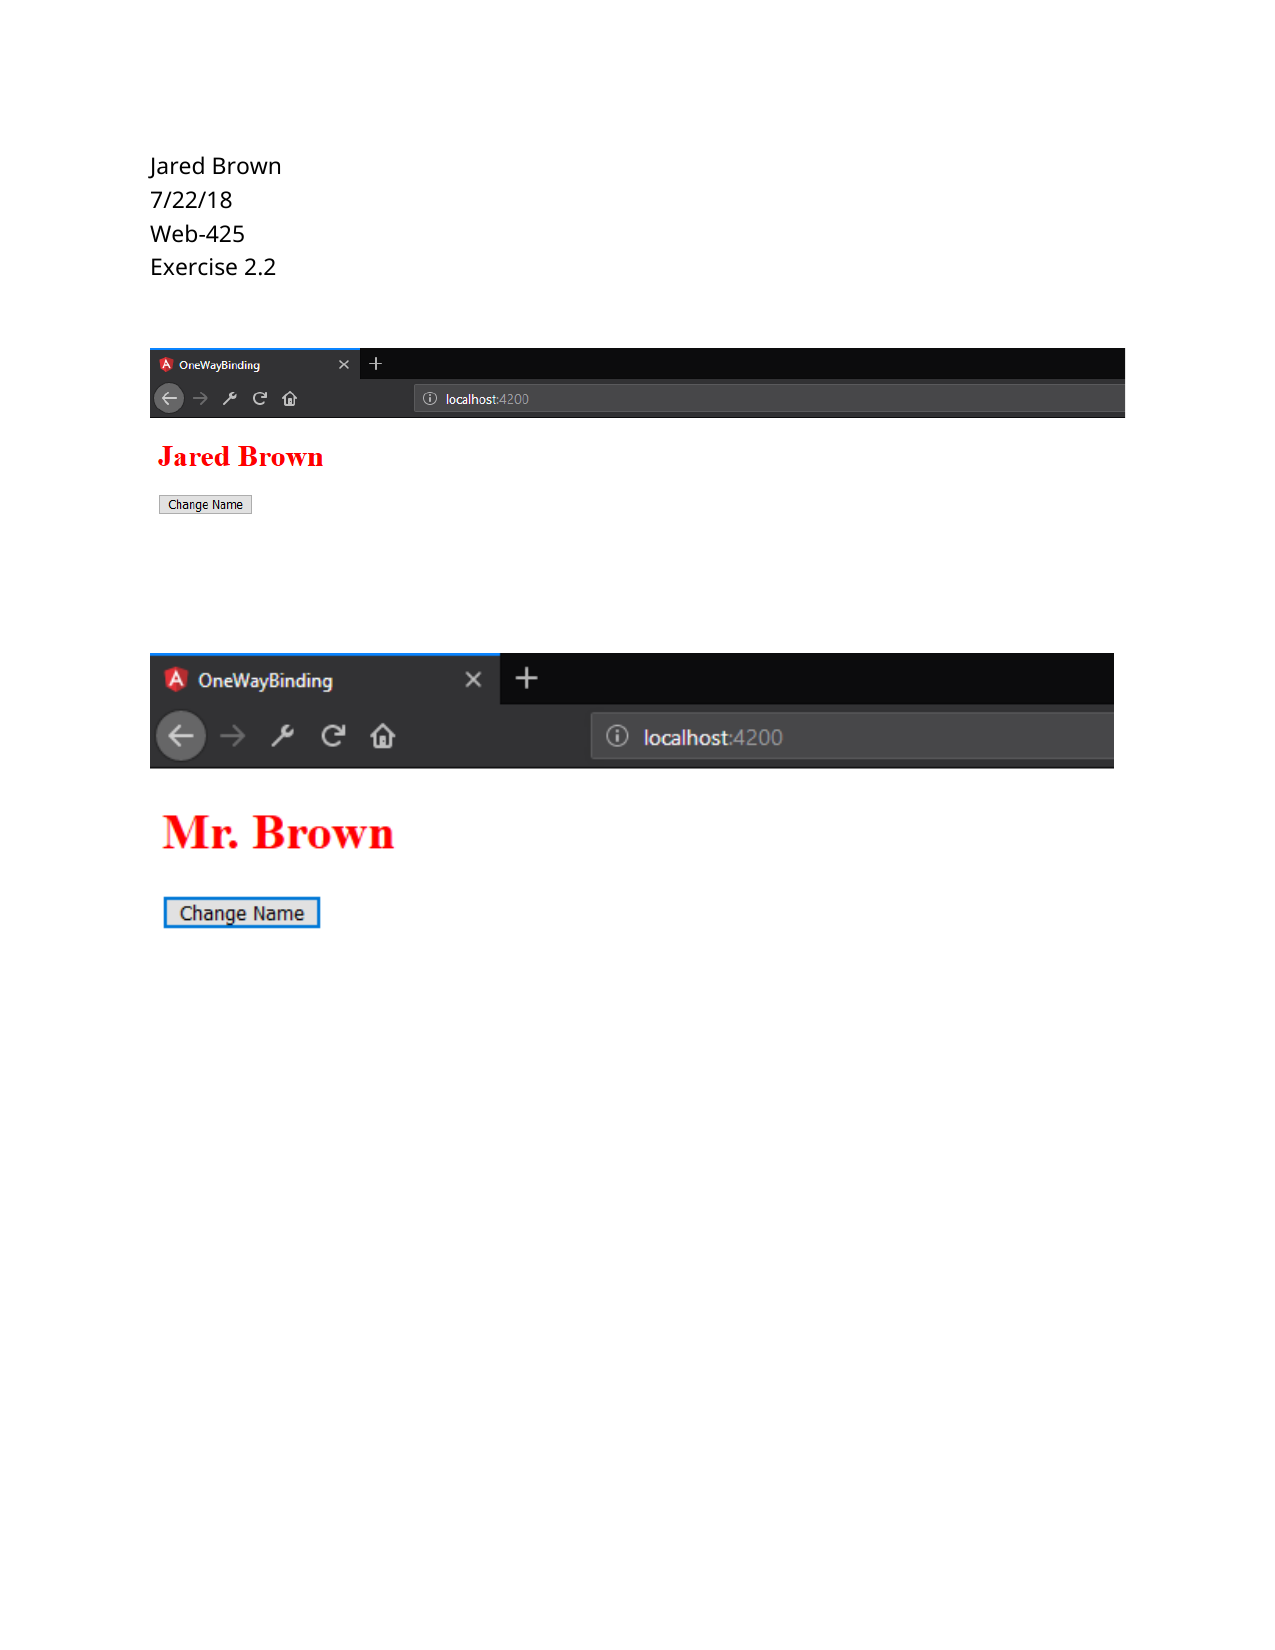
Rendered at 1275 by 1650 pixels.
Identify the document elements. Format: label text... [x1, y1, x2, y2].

picture [150, 348, 1125, 652]
text Jared Brown 7/22/18 Web-425 Exercise 2.2 [150, 150, 1125, 282]
picture [150, 653, 1114, 1027]
